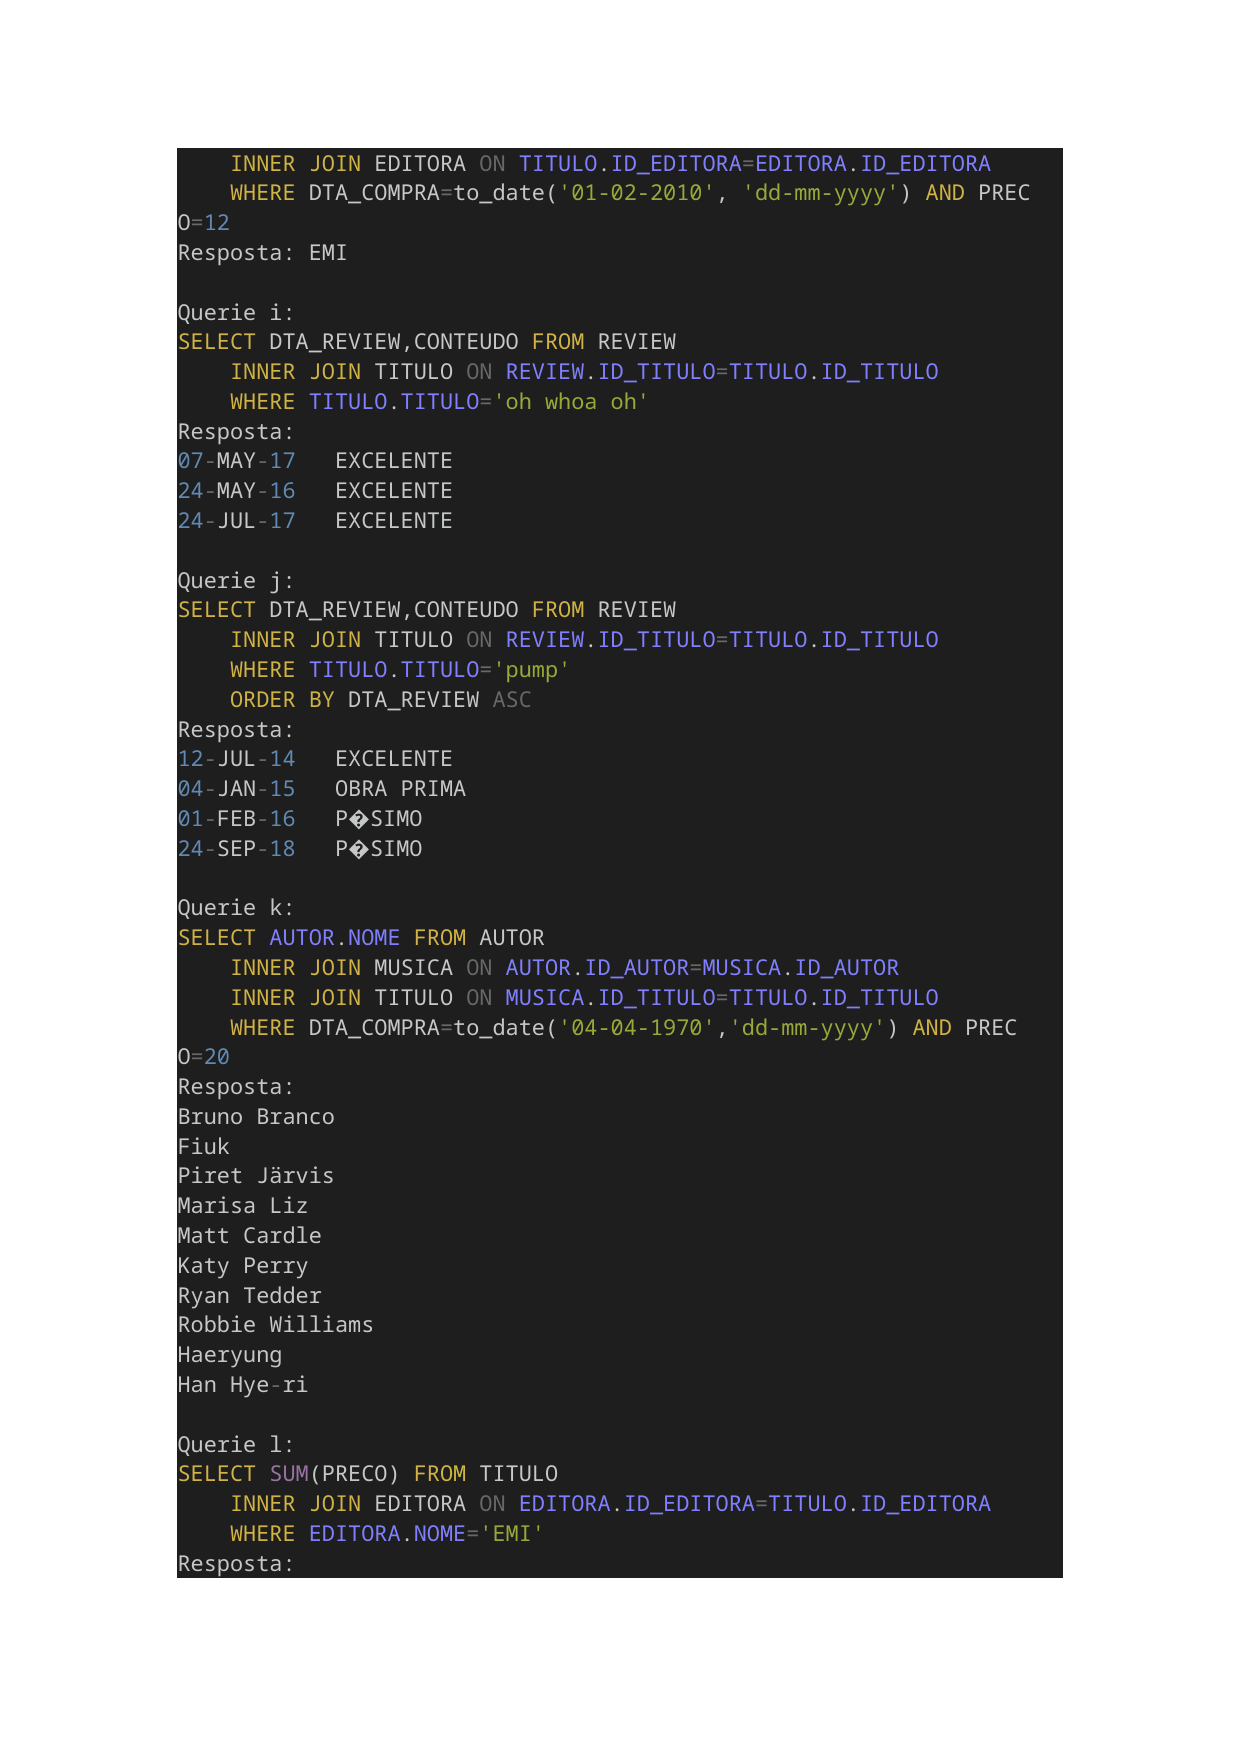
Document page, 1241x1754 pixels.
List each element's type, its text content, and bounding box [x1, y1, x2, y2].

text INNER JOIN TITULO ON REVIEW.ID_TITULO=TITULO.ID_TITULO [177, 356, 1063, 386]
text Resposta: [177, 416, 1063, 446]
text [177, 177, 1063, 237]
text INNER JOIN TITULO ON REVIEW.ID_TITULO=TITULO.ID_TITULO [177, 624, 1063, 654]
text Haeryung [177, 1339, 1063, 1369]
text Fiuk [177, 1131, 1063, 1161]
text 12-JUL-14 EXCELENTE [177, 743, 1063, 773]
text Han Hye-ri [177, 1369, 1063, 1399]
text WHERE EDITORA.NOME='EMI' [177, 1518, 1063, 1548]
text Robbie Williams [177, 1309, 1063, 1339]
text Querie l: [177, 1429, 1063, 1458]
text INNER JOIN TITULO ON MUSICA.ID_TITULO=TITULO.ID_TITULO [177, 982, 1063, 1012]
text Querie j: [177, 565, 1063, 594]
text SELECT DTA_REVIEW,CONTEUDO FROM REVIEW [177, 594, 1063, 624]
text SELECT AUTOR.NOME FROM AUTOR [177, 922, 1063, 952]
text Querie k: [177, 892, 1063, 922]
text Bruno Branco [177, 1101, 1063, 1131]
text Piret Järvis [177, 1161, 1063, 1190]
text 24-MAY-16 EXCELENTE [177, 475, 1063, 505]
text 07-MAY-17 EXCELENTE [177, 446, 1063, 475]
text INNER JOIN MUSICA ON AUTOR.ID_AUTOR=MUSICA.ID_AUTOR [177, 952, 1063, 982]
text Katy Perry [177, 1250, 1063, 1280]
text WHERE TITULO.TITULO='oh whoa oh' [177, 386, 1063, 416]
text Resposta: [177, 1071, 1063, 1101]
text Ryan Tedder [177, 1280, 1063, 1309]
text Resposta: [177, 714, 1063, 743]
text INNER JOIN EDITORA ON EDITORA.ID_EDITORA=TITULO.ID_EDITORA [177, 1488, 1063, 1518]
text Resposta: EMI [177, 237, 1063, 267]
text 01-FEB-16 P�SIMO [177, 803, 1063, 833]
text SELECT DTA_REVIEW,CONTEUDO FROM REVIEW [177, 326, 1063, 356]
text 24-JUL-17 EXCELENTE [177, 505, 1063, 535]
text Resposta: [177, 1548, 1063, 1578]
text Matt Cardle [177, 1220, 1063, 1250]
text ORDER BY DTA_REVIEW ASC [177, 684, 1063, 714]
text 24-SEP-18 P�SIMO [177, 833, 1063, 863]
text SELECT SUM(PRECO) FROM TITULO [177, 1458, 1063, 1488]
text INNER JOIN EDITORA ON TITULO.ID_EDITORA=EDITORA.ID_EDITORA [177, 148, 1063, 177]
text 04-JAN-15 OBRA PRIMA [177, 773, 1063, 803]
text Marisa Liz [177, 1190, 1063, 1220]
text WHERE DTA_COMPRA=to_date('04-04-1970','dd-mm-yyyy') AND PRECO=20 [177, 1012, 1063, 1071]
text Querie i: [177, 297, 1063, 326]
text WHERE TITULO.TITULO='pump' [177, 654, 1063, 684]
